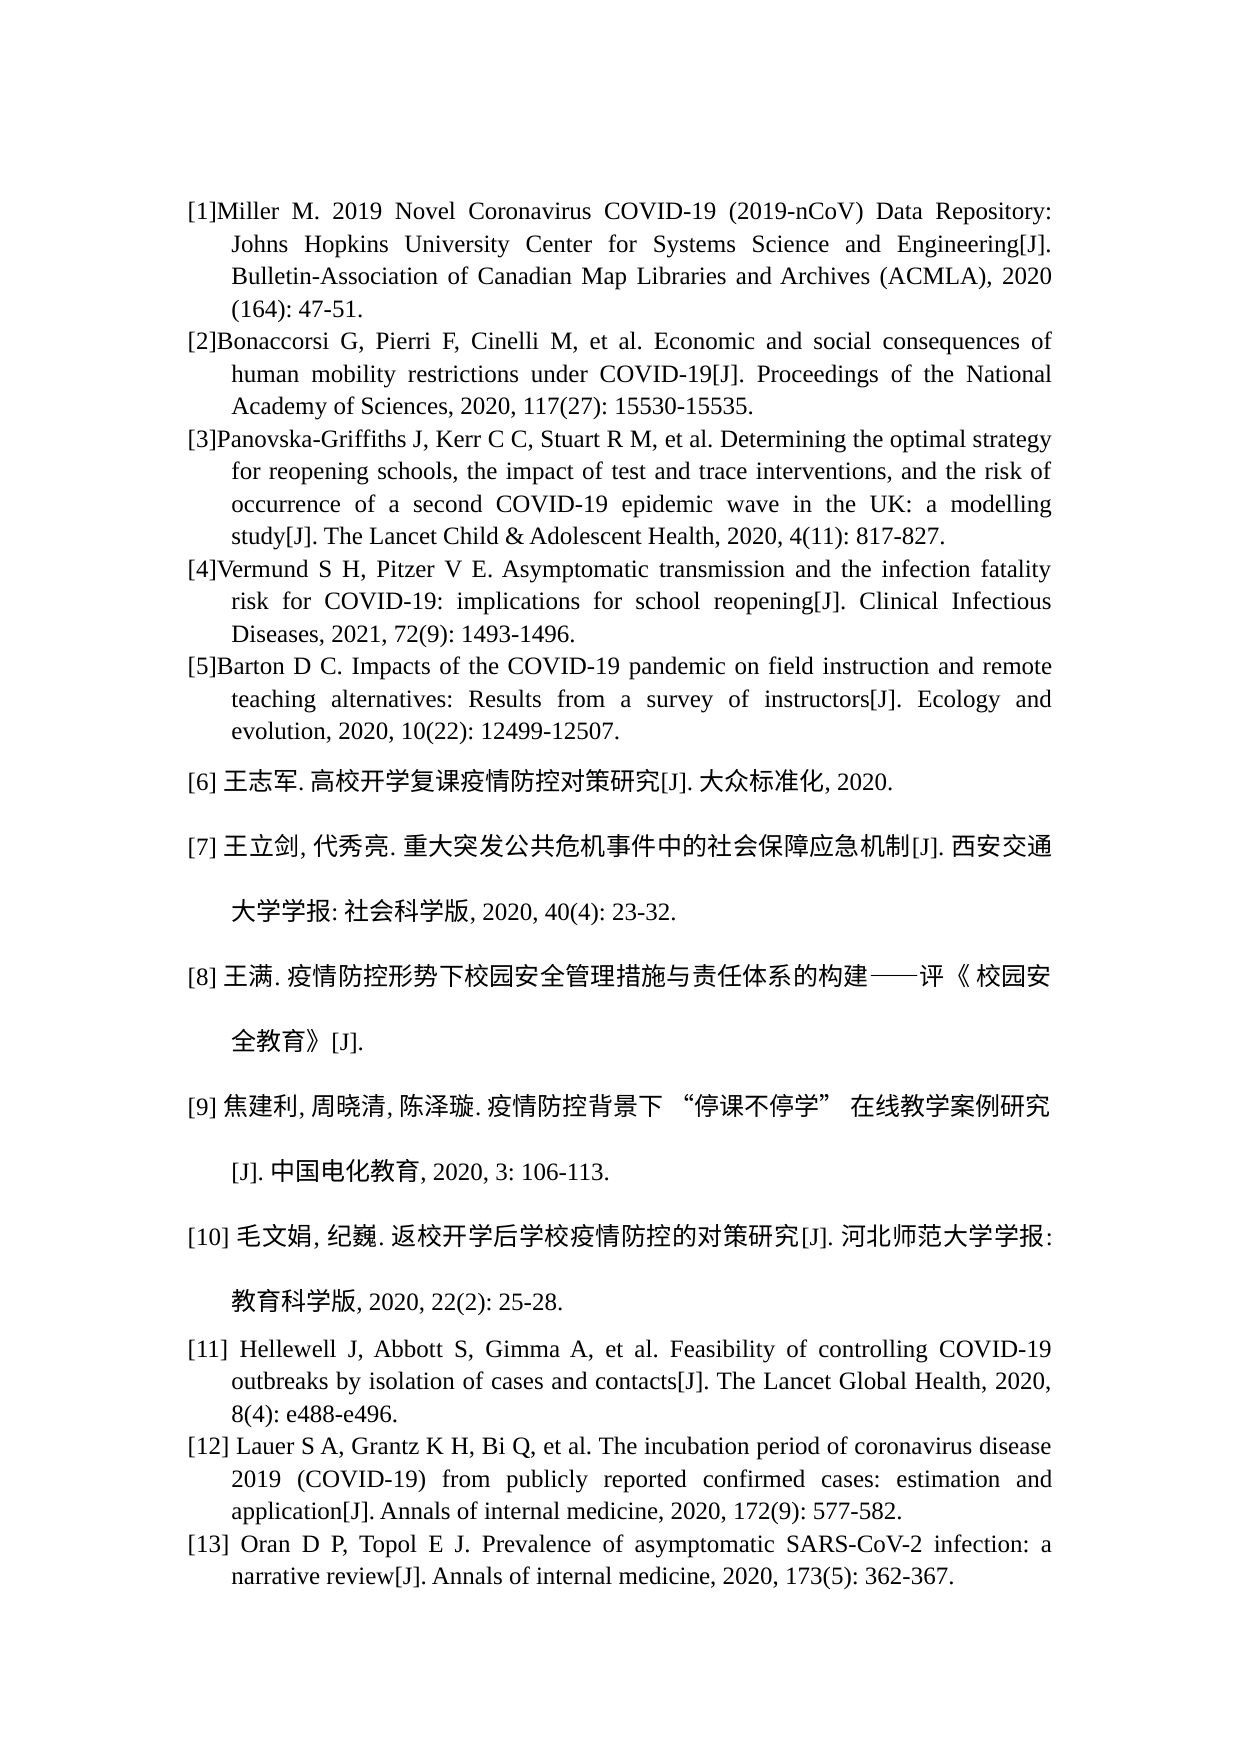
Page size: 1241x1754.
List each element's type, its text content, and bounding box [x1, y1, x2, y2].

text [4]Vermund S H, Pitzer V E. Asymptomatic transmission and the infection fatality risk for COVID-19: implications for school reopening[J]. Clinical Infectious Diseases, 2021, 72(9): 1493-1496. [187, 552, 1053, 649]
text [3]Panovska-Griffiths J, Kerr C C, Stuart R M, et al. Determining the optimal strategy for reopening schools, the impact of test and trace interventions, and the risk of occurrence of a second COVID-19 epidemic wave in the UK: a modelling study[J]. The Lancet Child & Adolescent Health, 2020, 4(11): 817-827. [187, 422, 1053, 552]
text [2]Bonaccorsi G, Pierri F, Cinelli M, et al. Economic and social consequences of human mobility restrictions under COVID-19[J]. Proceedings of the National Academy of Sciences, 2020, 117(27): 15530-15535. [187, 324, 1053, 422]
text [1]Miller M. 2019 Novel Coronavirus COVID-19 (2019-nCoV) Data Repository: Johns Hopkins University Center for Systems Science and Engineering[J]. Bulletin-Association of Canadian Map Libraries and Archives (ACMLA), 2020 (164): 47-51. [187, 194, 1053, 324]
text [12] Lauer S A, Grantz K H, Bi Q, et al. The incubation period of coronavirus disease 2019 (COVID-19) from publicly reported confirmed cases: estimation and application[J]. Annals of internal medicine, 2020, 172(9): 577-582. [187, 1429, 1053, 1527]
text [7] 王立剑, 代秀亮. 重大突发公共危机事件中的社会保障应急机制[J]. 西安交通大学学报: 社会科学版, 2020, 40(4): 23-32. [187, 812, 1053, 942]
text [10] 毛文娟, 纪巍. 返校开学后学校疫情防控的对策研究[J]. 河北师范大学学报: 教育科学版, 2020, 22(2): 25-28. [187, 1202, 1053, 1332]
text [13] Oran D P, Topol E J. Prevalence of asymptomatic SARS-CoV-2 infection: a narrative review[J]. Annals of internal medicine, 2020, 173(5): 362-367. [187, 1527, 1053, 1592]
text [11] Hellewell J, Abbott S, Gimma A, et al. Feasibility of controlling COVID-19 outbreaks by isolation of cases and contacts[J]. The Lancet Global Health, 2020, 8(4): e488-e496. [187, 1332, 1053, 1429]
text [5]Barton D C. Impacts of the COVID‐19 pandemic on field instruction and remote teaching alternatives: Results from a survey of instructors[J]. Ecology and evolution, 2020, 10(22): 12499-12507. [187, 649, 1053, 747]
text [8] 王满. 疫情防控形势下校园安全管理措施与责任体系的构建——评《 校园安全教育》[J]. [187, 942, 1053, 1072]
text [9] 焦建利, 周晓清, 陈泽璇. 疫情防控背景下 “停课不停学” 在线教学案例研究[J]. 中国电化教育, 2020, 3: 106-113. [187, 1072, 1053, 1202]
text [6] 王志军. 高校开学复课疫情防控对策研究[J]. 大众标准化, 2020. [187, 747, 1053, 812]
